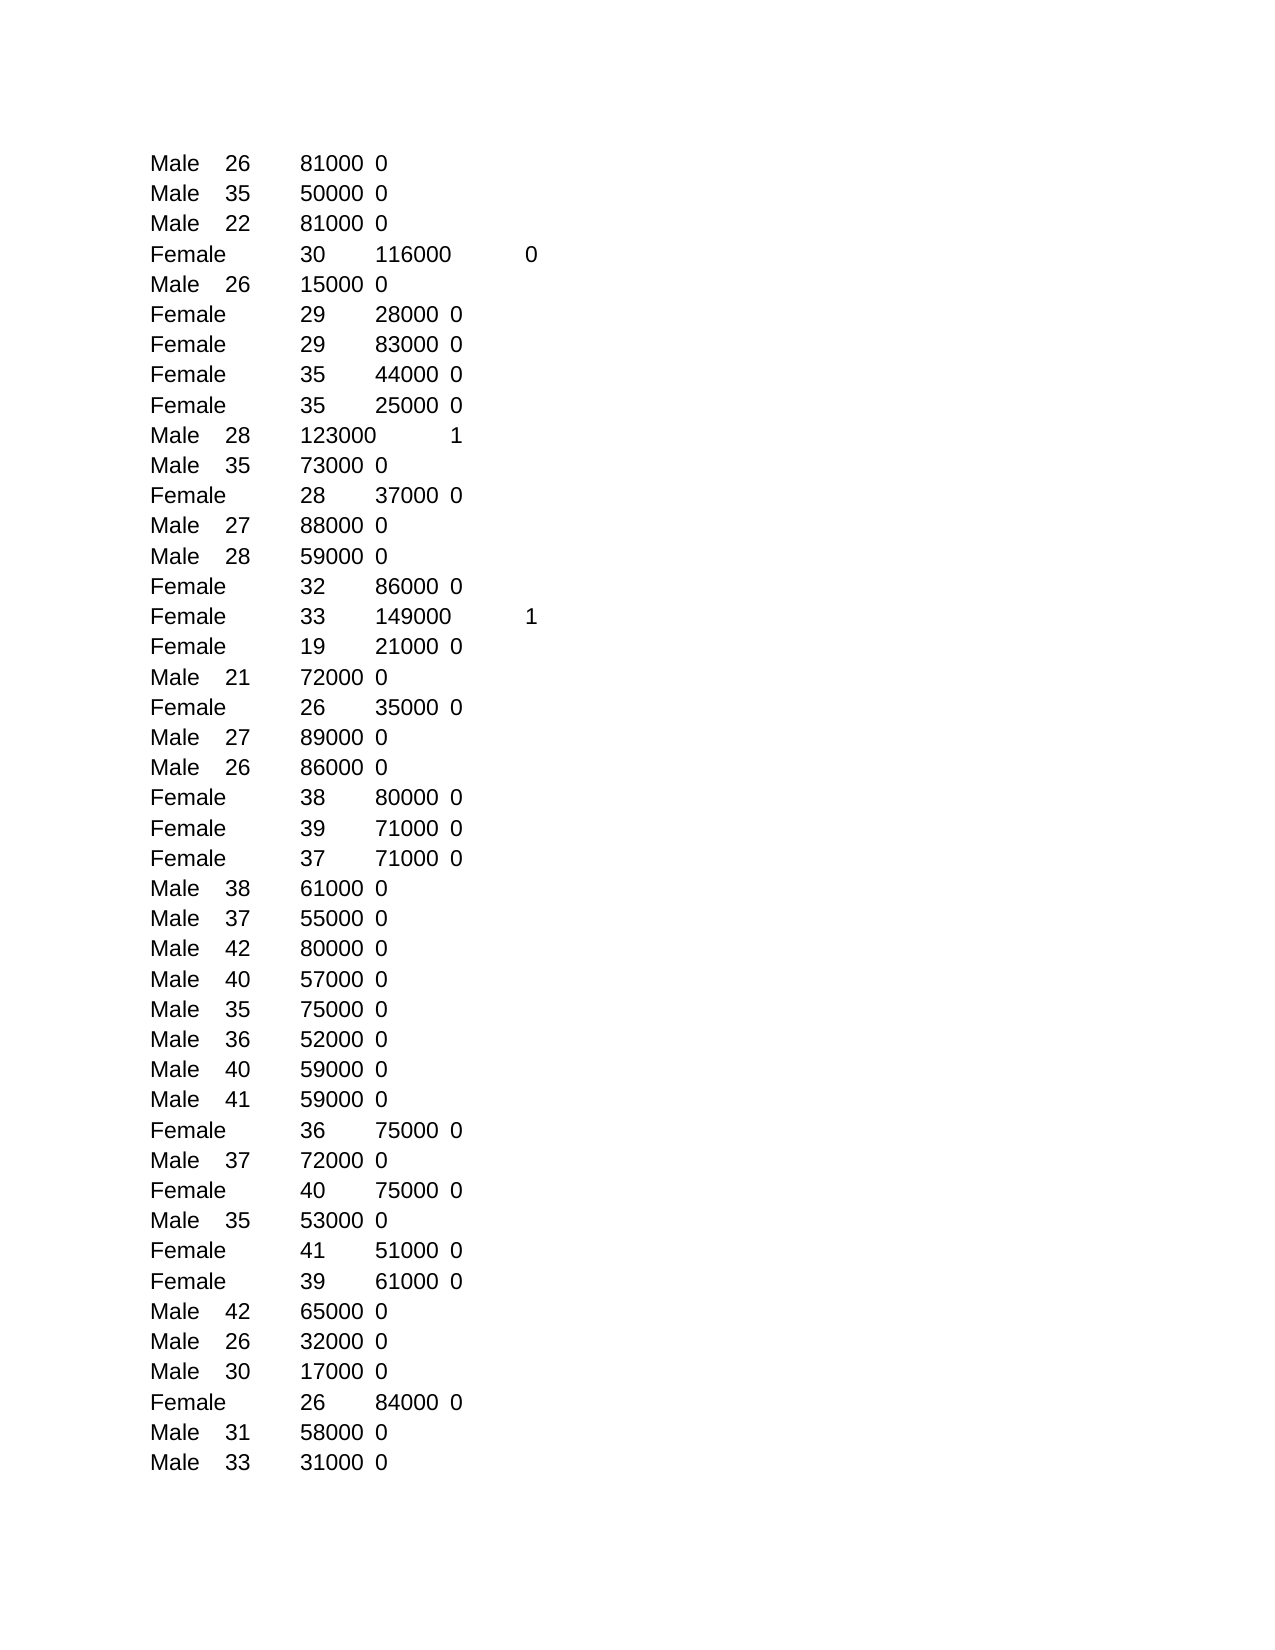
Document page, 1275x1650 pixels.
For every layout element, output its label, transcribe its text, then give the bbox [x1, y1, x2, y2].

text Male 35 50000 0 [150, 180, 1125, 207]
text Male 41 59000 0 [150, 1086, 1125, 1113]
text Female 39 71000 0 [150, 814, 1125, 841]
text Male 22 81000 0 [150, 210, 1125, 237]
text Female 38 80000 0 [150, 784, 1125, 811]
text Male 26 81000 0 [150, 150, 1125, 176]
text Male 31 58000 0 [150, 1419, 1125, 1445]
text Female 33 149000 1 [150, 603, 1125, 629]
text Female 32 86000 0 [150, 573, 1125, 599]
text Male 27 88000 0 [150, 512, 1125, 539]
text Female 29 28000 0 [150, 301, 1125, 327]
text Male 35 73000 0 [150, 452, 1125, 478]
text Female 41 51000 0 [150, 1237, 1125, 1264]
text Male 28 123000 1 [150, 422, 1125, 448]
text Male 30 17000 0 [150, 1358, 1125, 1385]
text Male 21 72000 0 [150, 663, 1125, 690]
text Male 42 80000 0 [150, 935, 1125, 962]
text Female 36 75000 0 [150, 1117, 1125, 1143]
text Male 36 52000 0 [150, 1026, 1125, 1052]
text Female 35 25000 0 [150, 392, 1125, 418]
text Male 35 53000 0 [150, 1207, 1125, 1234]
text Male 26 86000 0 [150, 754, 1125, 781]
text Male 40 57000 0 [150, 966, 1125, 992]
text Female 35 44000 0 [150, 361, 1125, 388]
text Female 40 75000 0 [150, 1177, 1125, 1203]
text Male 35 75000 0 [150, 996, 1125, 1022]
text Female 26 84000 0 [150, 1388, 1125, 1415]
text Female 39 61000 0 [150, 1268, 1125, 1294]
text Male 26 32000 0 [150, 1328, 1125, 1354]
text Male 28 59000 0 [150, 543, 1125, 569]
text Male 37 72000 0 [150, 1147, 1125, 1173]
text Male 27 89000 0 [150, 724, 1125, 750]
text Female 19 21000 0 [150, 633, 1125, 660]
text Male 33 31000 0 [150, 1449, 1125, 1475]
text Female 29 83000 0 [150, 331, 1125, 358]
text Female 28 37000 0 [150, 482, 1125, 509]
text Male 26 15000 0 [150, 271, 1125, 297]
text Male 42 65000 0 [150, 1298, 1125, 1324]
text Male 38 61000 0 [150, 875, 1125, 901]
text Female 30 116000 0 [150, 241, 1125, 267]
text Male 37 55000 0 [150, 905, 1125, 932]
text Female 37 71000 0 [150, 845, 1125, 871]
text Female 26 35000 0 [150, 694, 1125, 720]
text Male 40 59000 0 [150, 1056, 1125, 1083]
